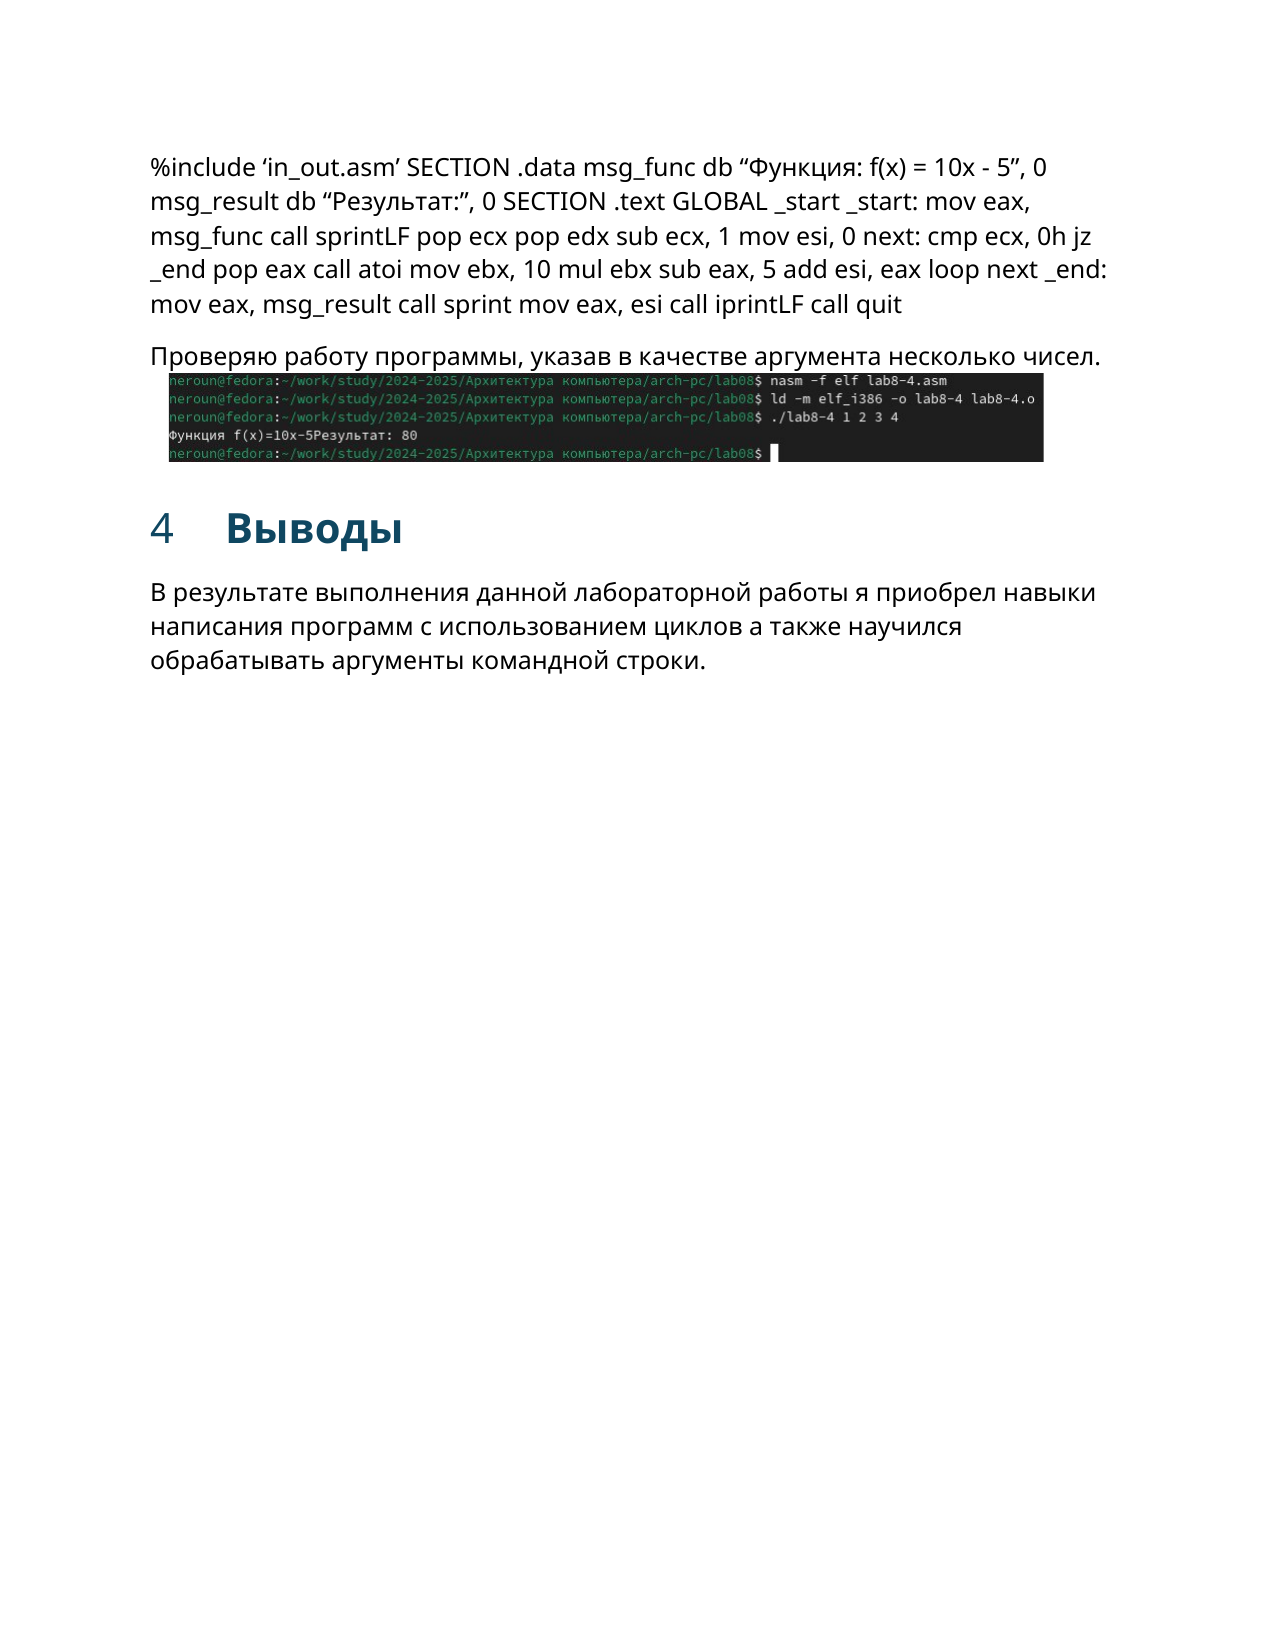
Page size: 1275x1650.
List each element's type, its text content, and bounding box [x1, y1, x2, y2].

subtitle 4 Выводы [150, 499, 1125, 556]
text %include ‘in_out.asm’ SECTION .data msg_func db “Функция: f(x) = 10x - 5”, 0 msg_result db “Результат:”, 0 SECTION .text GLOBAL _start _start: mov eax, msg_func call sprintLF pop ecx pop edx sub ecx, 1 mov esi, 0 next: cmp ecx, 0h jz _end pop eax call atoi mov ebx, 10 mul ebx sub eax, 5 add esi, eax loop next _end: mov eax, msg_result call sprint mov eax, esi call iprintLF call quit [150, 150, 1125, 320]
text В результате выполнения данной лабораторной работы я приобрел навыки написания программ с использованием циклов а также научился обрабатывать аргументы командной строки. [150, 574, 1125, 676]
picture [168, 373, 1044, 462]
